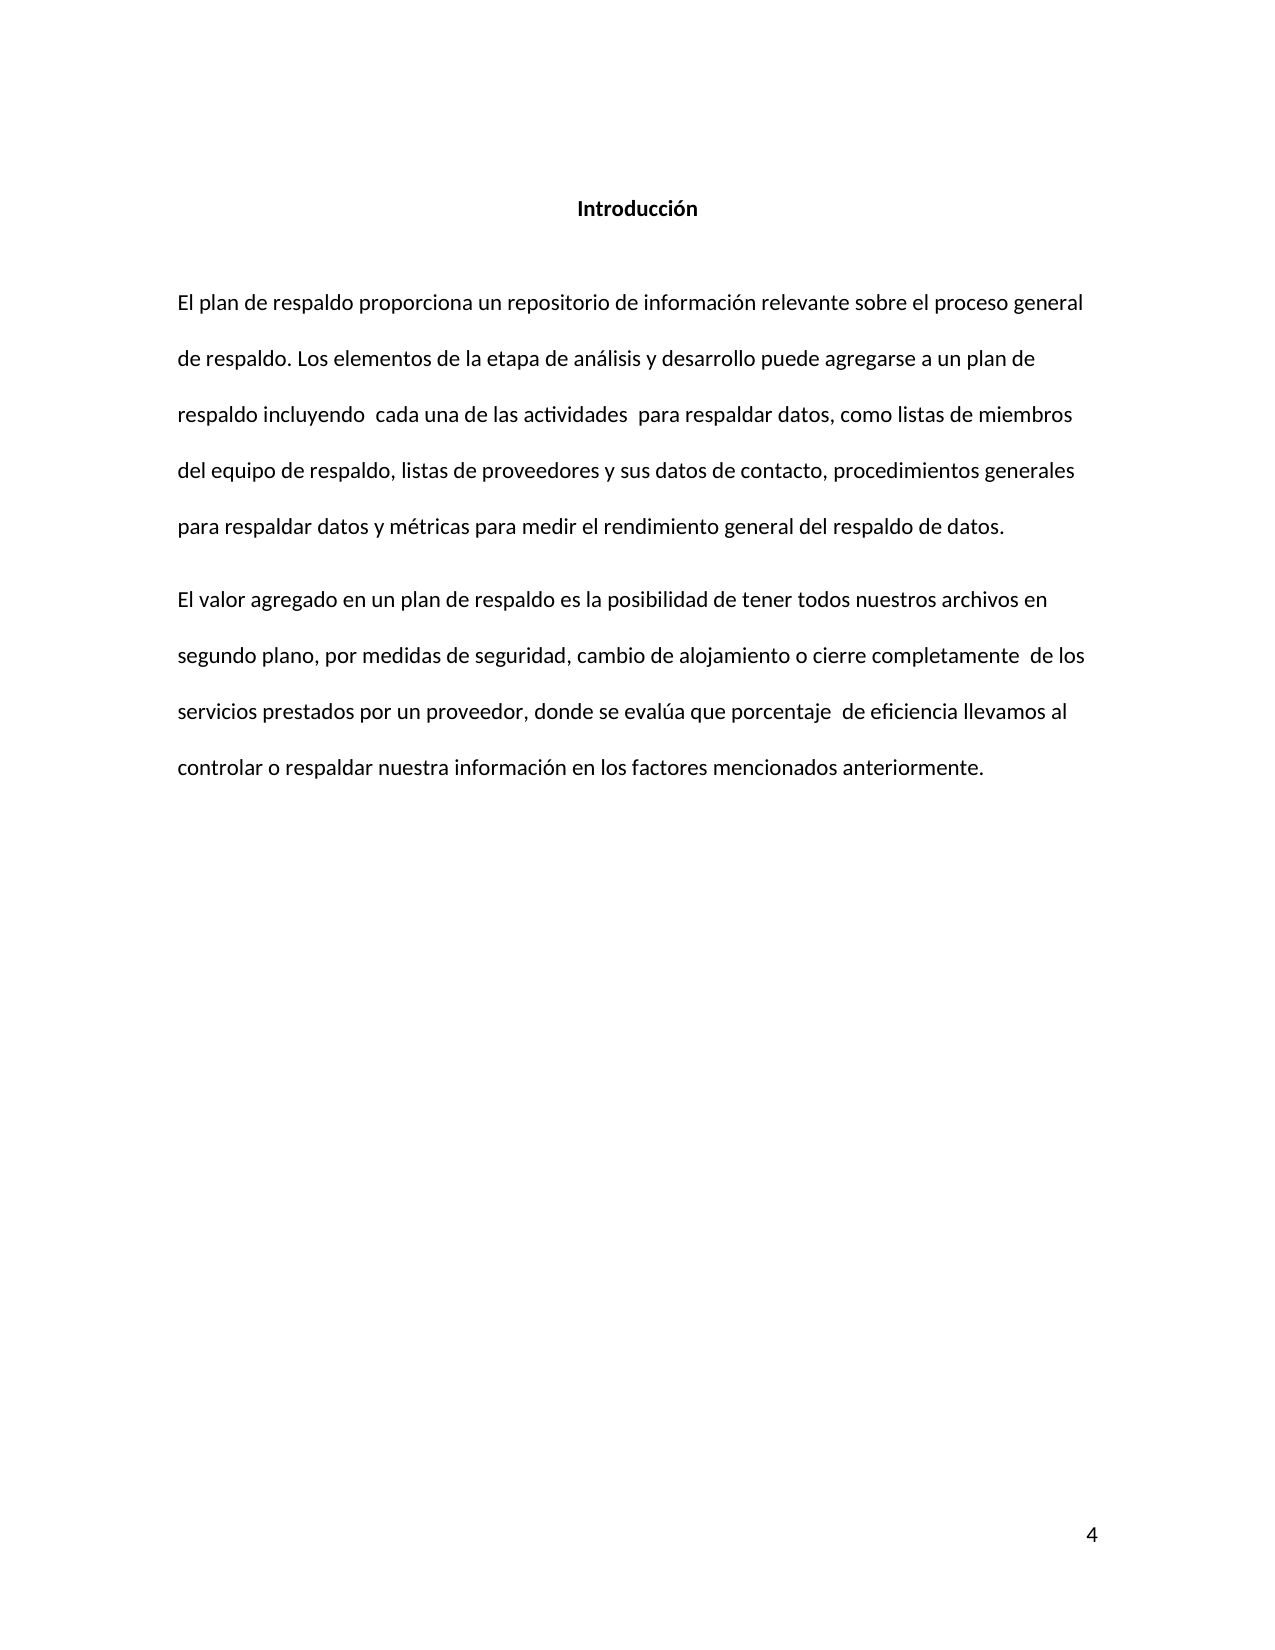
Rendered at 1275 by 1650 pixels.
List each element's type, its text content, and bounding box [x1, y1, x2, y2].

text Introducción [177, 194, 1098, 222]
text El valor agregado en un plan de respaldo es la posibilidad de tener todos nuestros archivos en segundo plano, por medidas de seguridad, cambio de alojamiento o cierre completamente de los servicios prestados por un proveedor, donde se evalúa que porcentaje de eficiencia llevamos al controlar o respaldar nuestra información en los factores mencionados anteriormente. [177, 585, 1098, 781]
text El plan de respaldo proporciona un repositorio de información relevante sobre el proceso general de respaldo. Los elementos de la etapa de análisis y desarrollo puede agregarse a un plan de respaldo incluyendo cada una de las actividades para respaldar datos, como listas de miembros del equipo de respaldo, listas de proveedores y sus datos de contacto, procedimientos generales para respaldar datos y métricas para medir el rendimiento general del respaldo de datos. [177, 288, 1098, 540]
